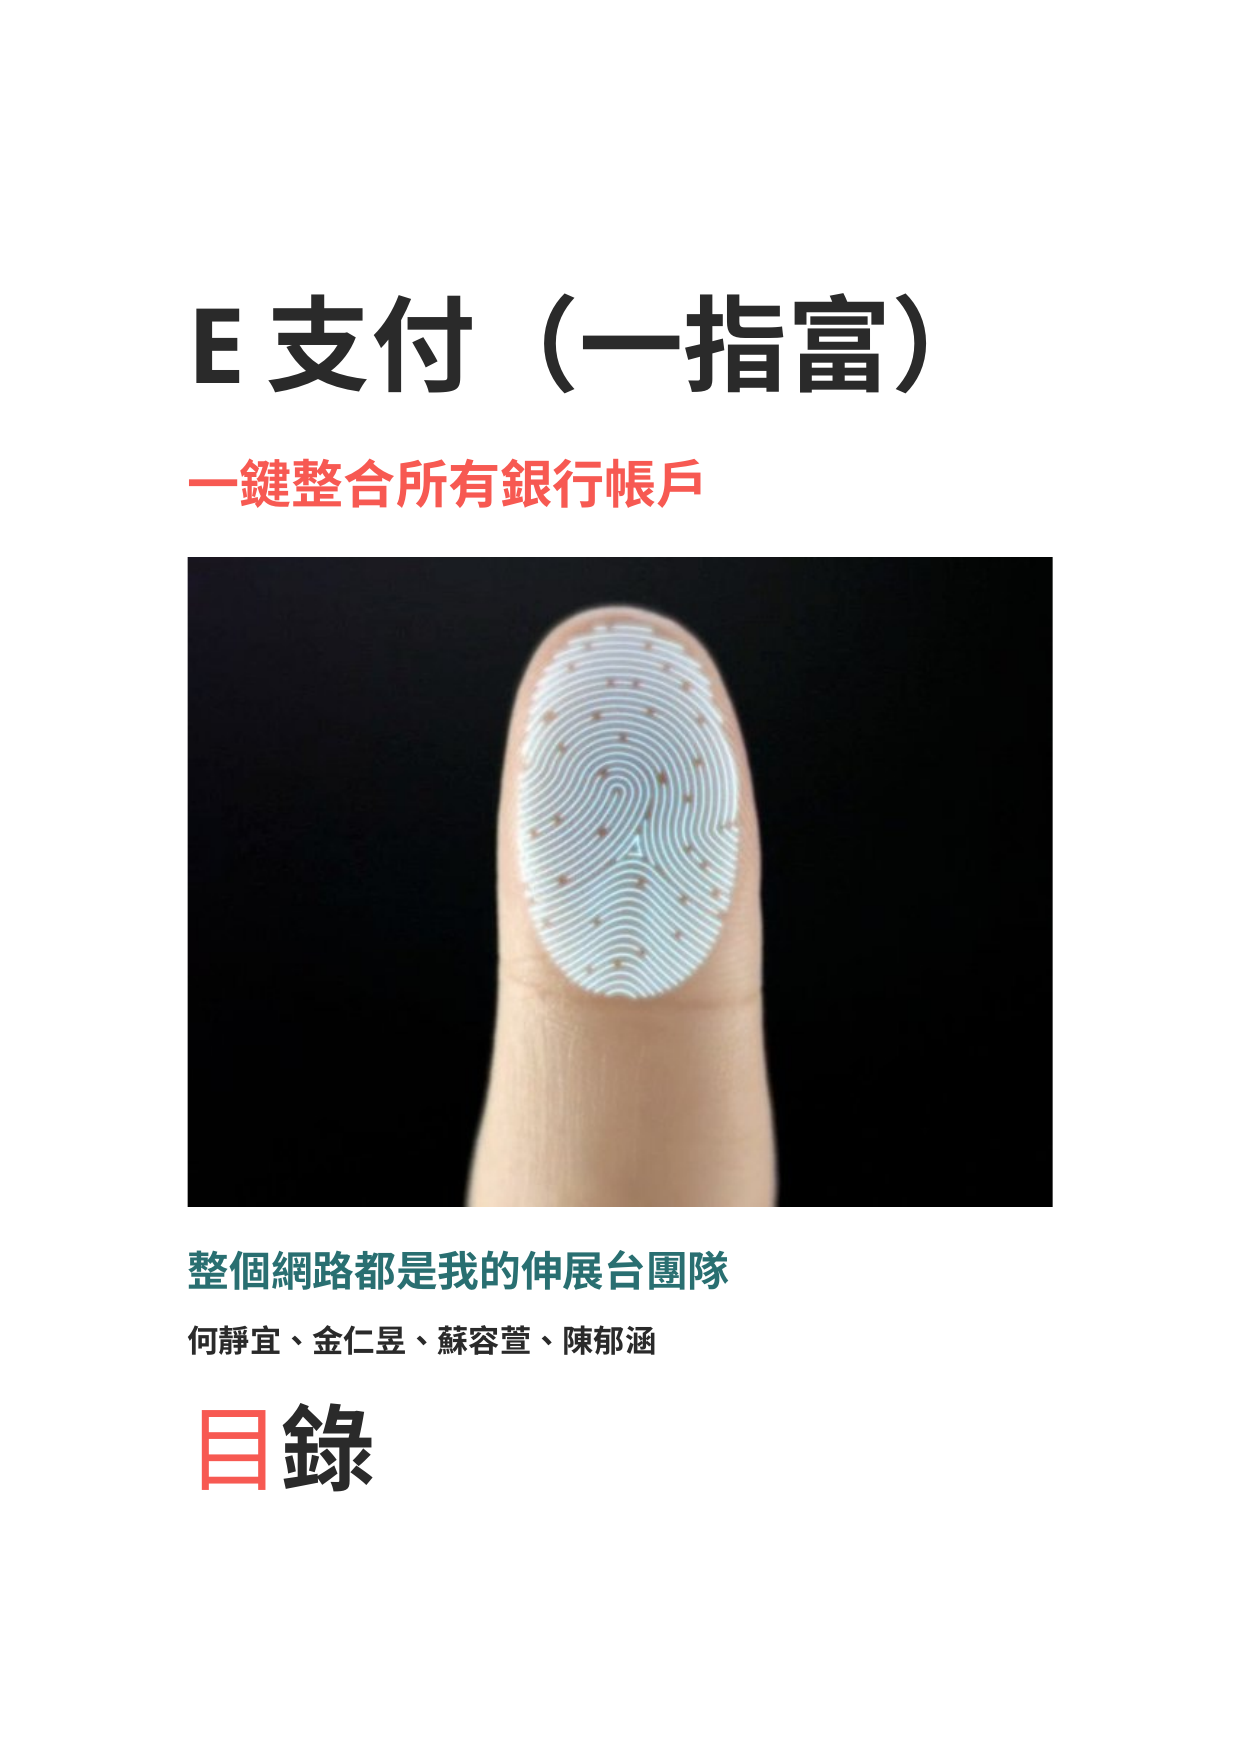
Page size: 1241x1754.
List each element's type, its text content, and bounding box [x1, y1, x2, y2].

text 何靜宜、金仁昱、蘇容萱、陳郁涵 [187, 1316, 1053, 1361]
title E支付（一指富） [187, 262, 1053, 414]
text 整個網路都是我的伸展台團隊 [187, 1238, 1053, 1298]
subtitle 一鍵整合所有銀行帳戶 [187, 443, 1053, 518]
picture [187, 557, 1053, 1207]
